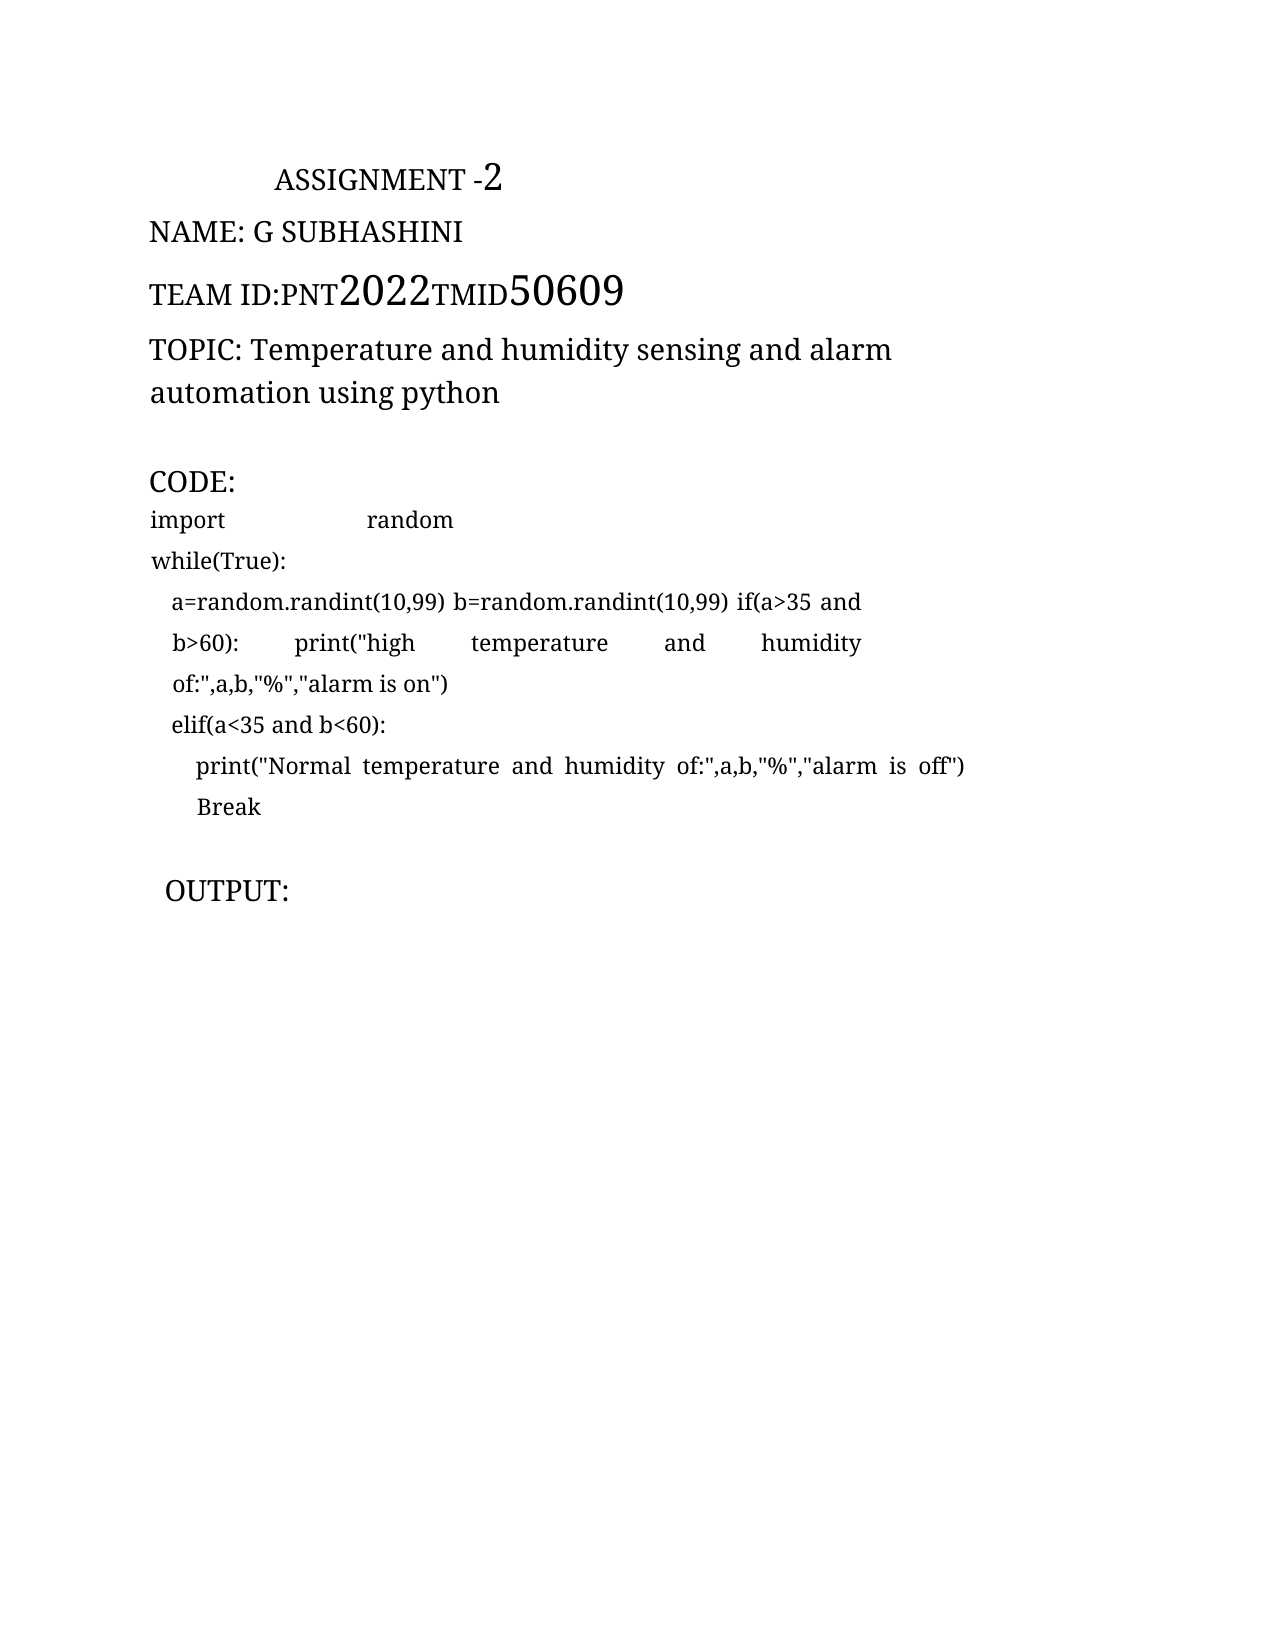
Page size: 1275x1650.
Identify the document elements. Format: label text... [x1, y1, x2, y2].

text TOPIC: Temperature and humidity sensing and alarm automation using python [148, 329, 1042, 412]
text NAME: G SUBHASHINI [148, 211, 1042, 251]
text a=random.randint(10,99) b=random.randint(10,99) if(a>35 and b>60): print("high temperature and humidity of:",a,b,"%","alarm is on") [171, 586, 862, 699]
text TEAM ID:PNT2022TMID50609 [148, 261, 1042, 318]
text OUTPUT: [164, 870, 1042, 909]
text print("Normal temperature and humidity of:",a,b,"%","alarm is off") Break [196, 750, 966, 822]
text import random while(True): [150, 504, 454, 576]
text ASSIGNMENT -2 [139, 150, 1042, 201]
text elif(a<35 and b<60): [171, 709, 966, 740]
text CODE: [148, 461, 1042, 501]
